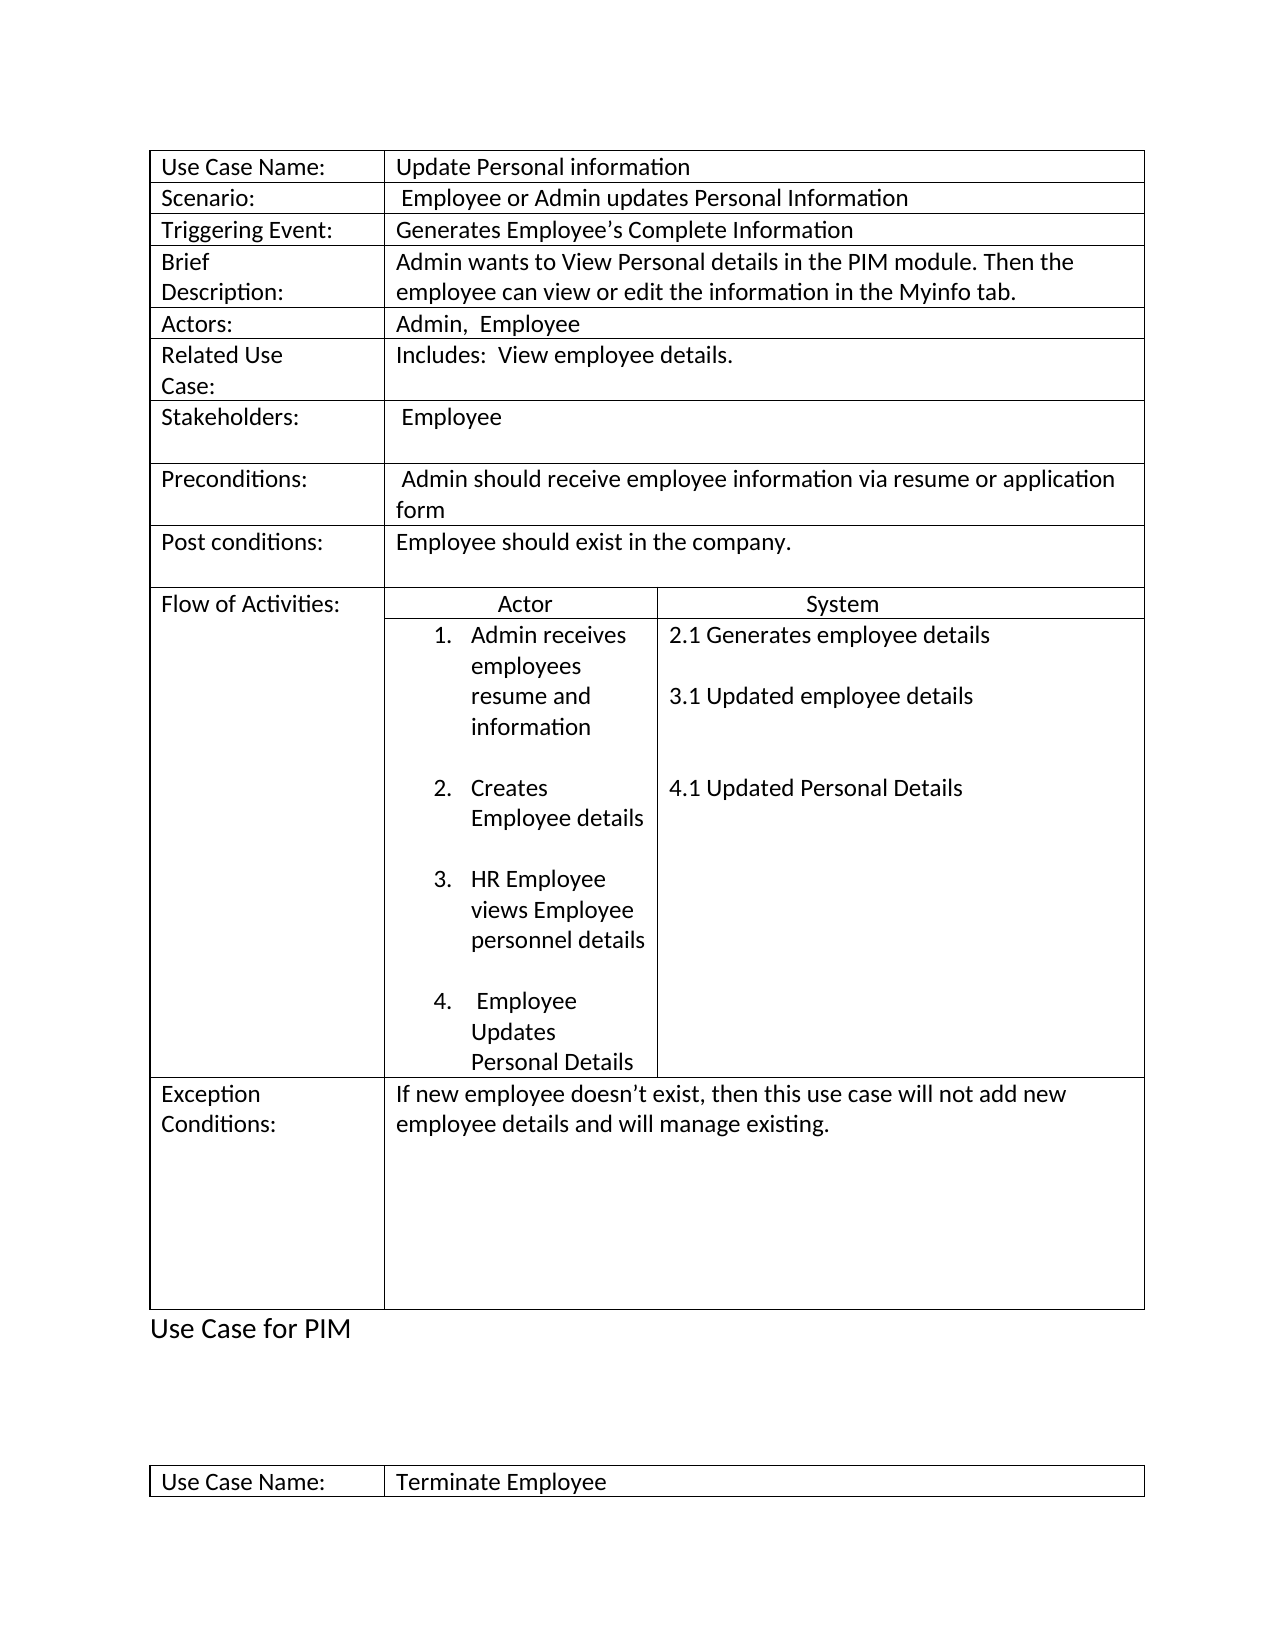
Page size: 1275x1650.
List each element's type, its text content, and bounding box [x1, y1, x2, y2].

table_cell Admin wants to View Personal details in the PIM module. Then the employee can view or edit the information in the Myinfo tab. [385, 246, 1144, 307]
table_cell Admin receives employees resume and information Creates Employee details HR Employee views Employee personnel details Employee Updates Personal Details [385, 619, 657, 1077]
table_cell Employee or Admin updates Personal Information [385, 183, 1144, 213]
table_header Update Personal information [385, 151, 1144, 182]
table_cell Generates Employee’s Complete Information [385, 214, 1144, 245]
table_cell Brief Description: [151, 246, 384, 307]
table_cell System [658, 588, 1144, 618]
table_cell Triggering Event: [151, 214, 384, 245]
table_cell Related Use Case: [151, 339, 384, 400]
table_cell Admin, Employee [385, 308, 1144, 338]
table_cell Actor [385, 588, 657, 618]
table_cell Scenario: [151, 183, 384, 213]
table_cell Stakeholders: [151, 401, 384, 462]
table_header Terminate Employee [385, 1466, 1144, 1496]
text Use Case for PIM [150, 1310, 1125, 1346]
table_cell Actors: [151, 308, 384, 338]
table_cell If new employee doesn’t exist, then this use case will not add new employee details and will manage existing. [385, 1078, 1144, 1309]
table_cell Preconditions: [151, 464, 384, 524]
table_cell Employee [385, 401, 1144, 462]
table_header Use Case Name: [151, 151, 384, 182]
table_cell Exception Conditions: [151, 1078, 384, 1309]
table_cell Includes: View employee details. [385, 339, 1144, 400]
table_cell Employee should exist in the company. [385, 526, 1144, 587]
table_cell Flow of Activities: [151, 588, 384, 1077]
table_cell Post conditions: [151, 526, 384, 587]
table_cell 2.1 Generates employee details 3.1 Updated employee details 4.1 Updated Personal Details [658, 619, 1144, 1077]
table_header Use Case Name: [151, 1466, 384, 1496]
table_cell Admin should receive employee information via resume or application form [385, 464, 1144, 524]
